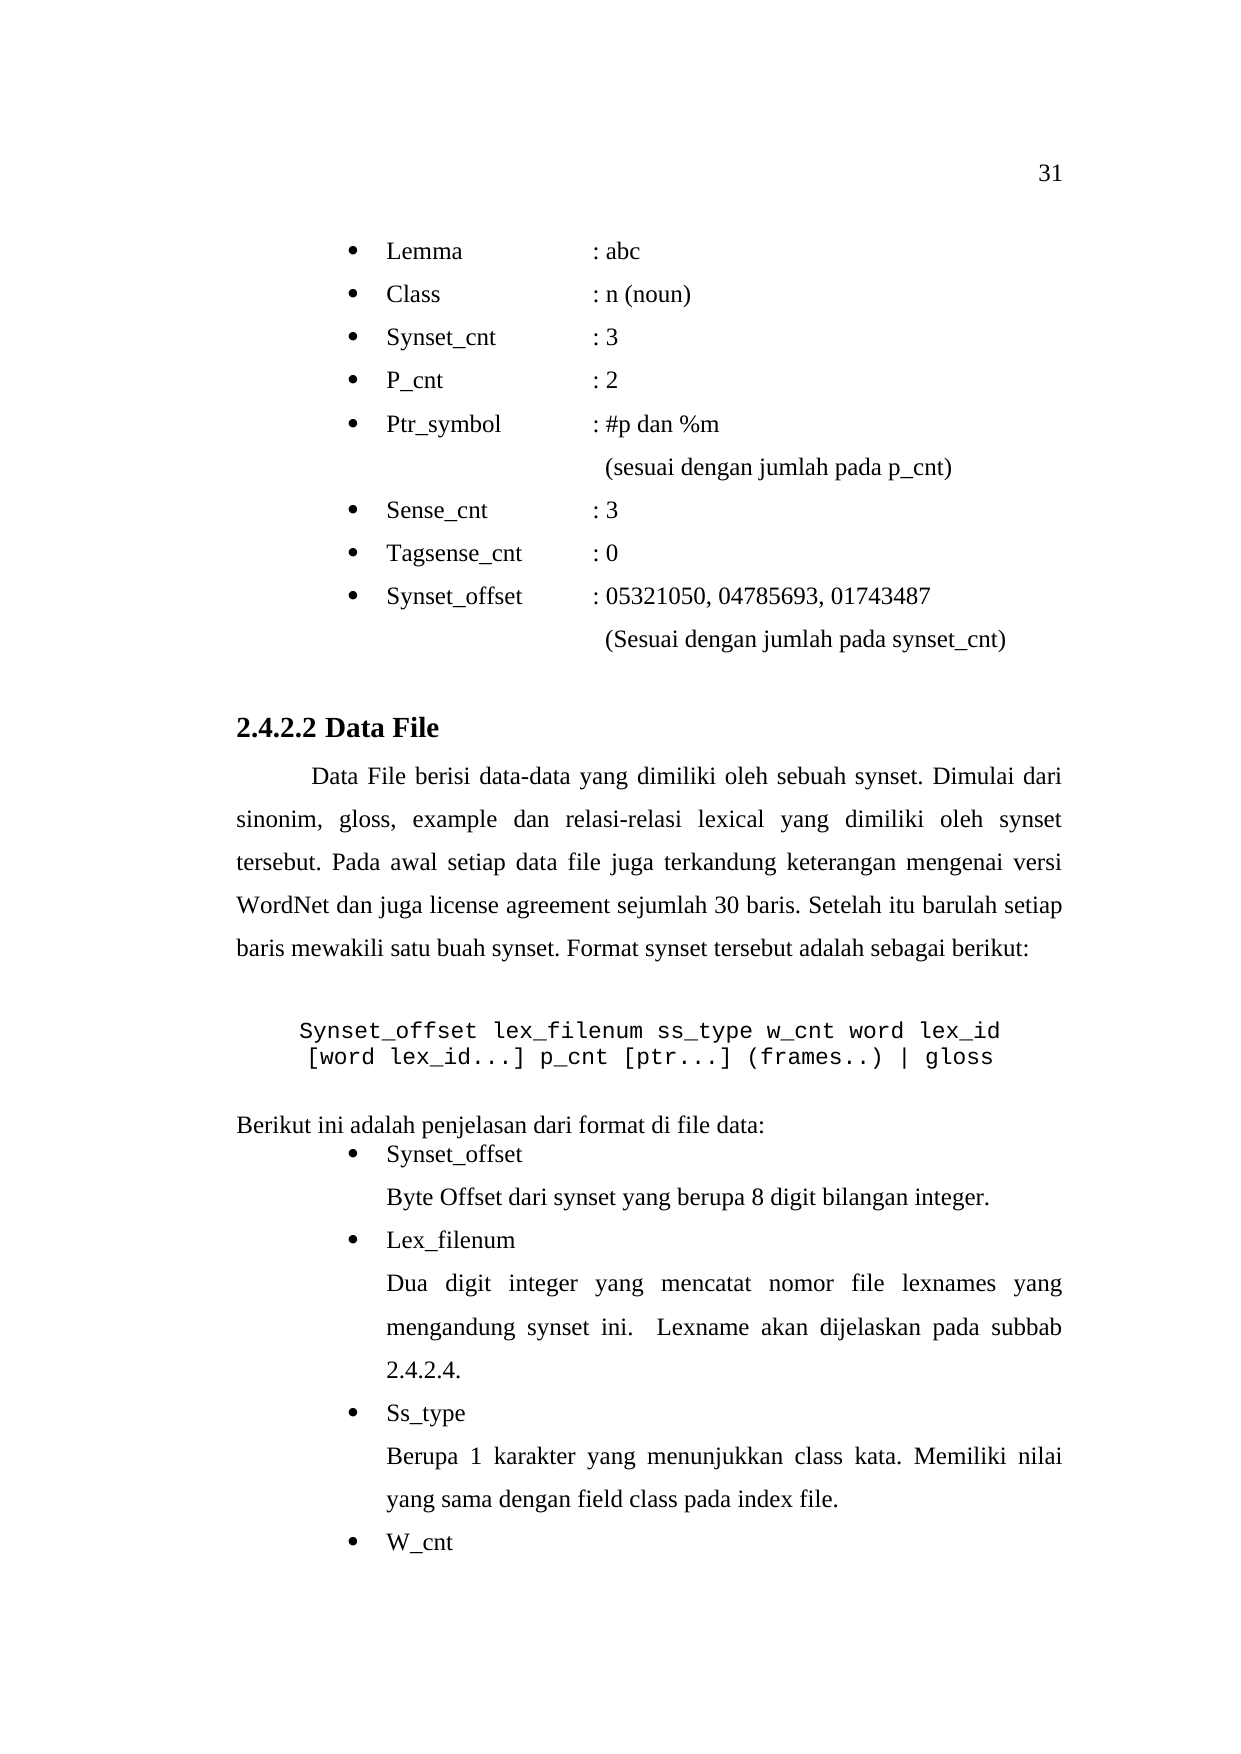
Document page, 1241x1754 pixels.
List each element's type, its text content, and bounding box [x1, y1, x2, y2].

list Sense_cnt : 3 [349, 495, 1063, 524]
list Class : n (noun) [349, 279, 1063, 308]
list Ss_type [349, 1398, 1063, 1427]
list Lex_filenum [349, 1225, 1063, 1254]
list P_cnt : 2 [349, 366, 1063, 394]
list Lemma : abc [349, 236, 1063, 265]
list Data File berisi data-data yang dimiliki oleh sebuah synset. Dimulai dari sinonim, gloss, example dan relasi-relasi lexical yang dimiliki oleh synset tersebut. Pada awal setiap data file juga terkandung keterangan mengenai versi WordNet dan juga license agreement sejumlah 30 baris. Setelah itu barulah setiap baris mewakili satu buah synset. Format synset tersebut adalah sebagai berikut: [236, 761, 1063, 962]
list Synset_offset : 05321050, 04785693, 01743487 [349, 581, 1063, 610]
text Synset_offset lex_filenum ss_type w_cnt word lex_id [236, 1020, 1063, 1046]
list Synset_offset [349, 1139, 1063, 1168]
list Byte Offset dari synset yang berupa 8 digit bilangan integer. [386, 1182, 1063, 1211]
list Ptr_symbol : #p dan %m [349, 409, 1063, 437]
list Dua digit integer yang mencatat nomor file lexnames yang mengandung synset ini. Lexname akan dijelaskan pada subbab 2.4.2.4. [386, 1268, 1063, 1383]
list Synset_cnt : 3 [349, 322, 1063, 351]
list Tagsense_cnt : 0 [349, 538, 1063, 567]
text [word lex_id...] p_cnt [ptr...] (frames..) | gloss [236, 1046, 1063, 1072]
text Berikut ini adalah penjelasan dari format di file data: [236, 1110, 1063, 1139]
list Data File [236, 711, 1063, 744]
list (Sesuai dengan jumlah pada synset_cnt) [386, 624, 1063, 653]
list Berupa 1 karakter yang menunjukkan class kata. Memiliki nilai yang sama dengan field class pada index file. [386, 1441, 1063, 1513]
list (sesuai dengan jumlah pada p_cnt) [386, 452, 1063, 481]
list W_cnt [349, 1527, 1063, 1556]
